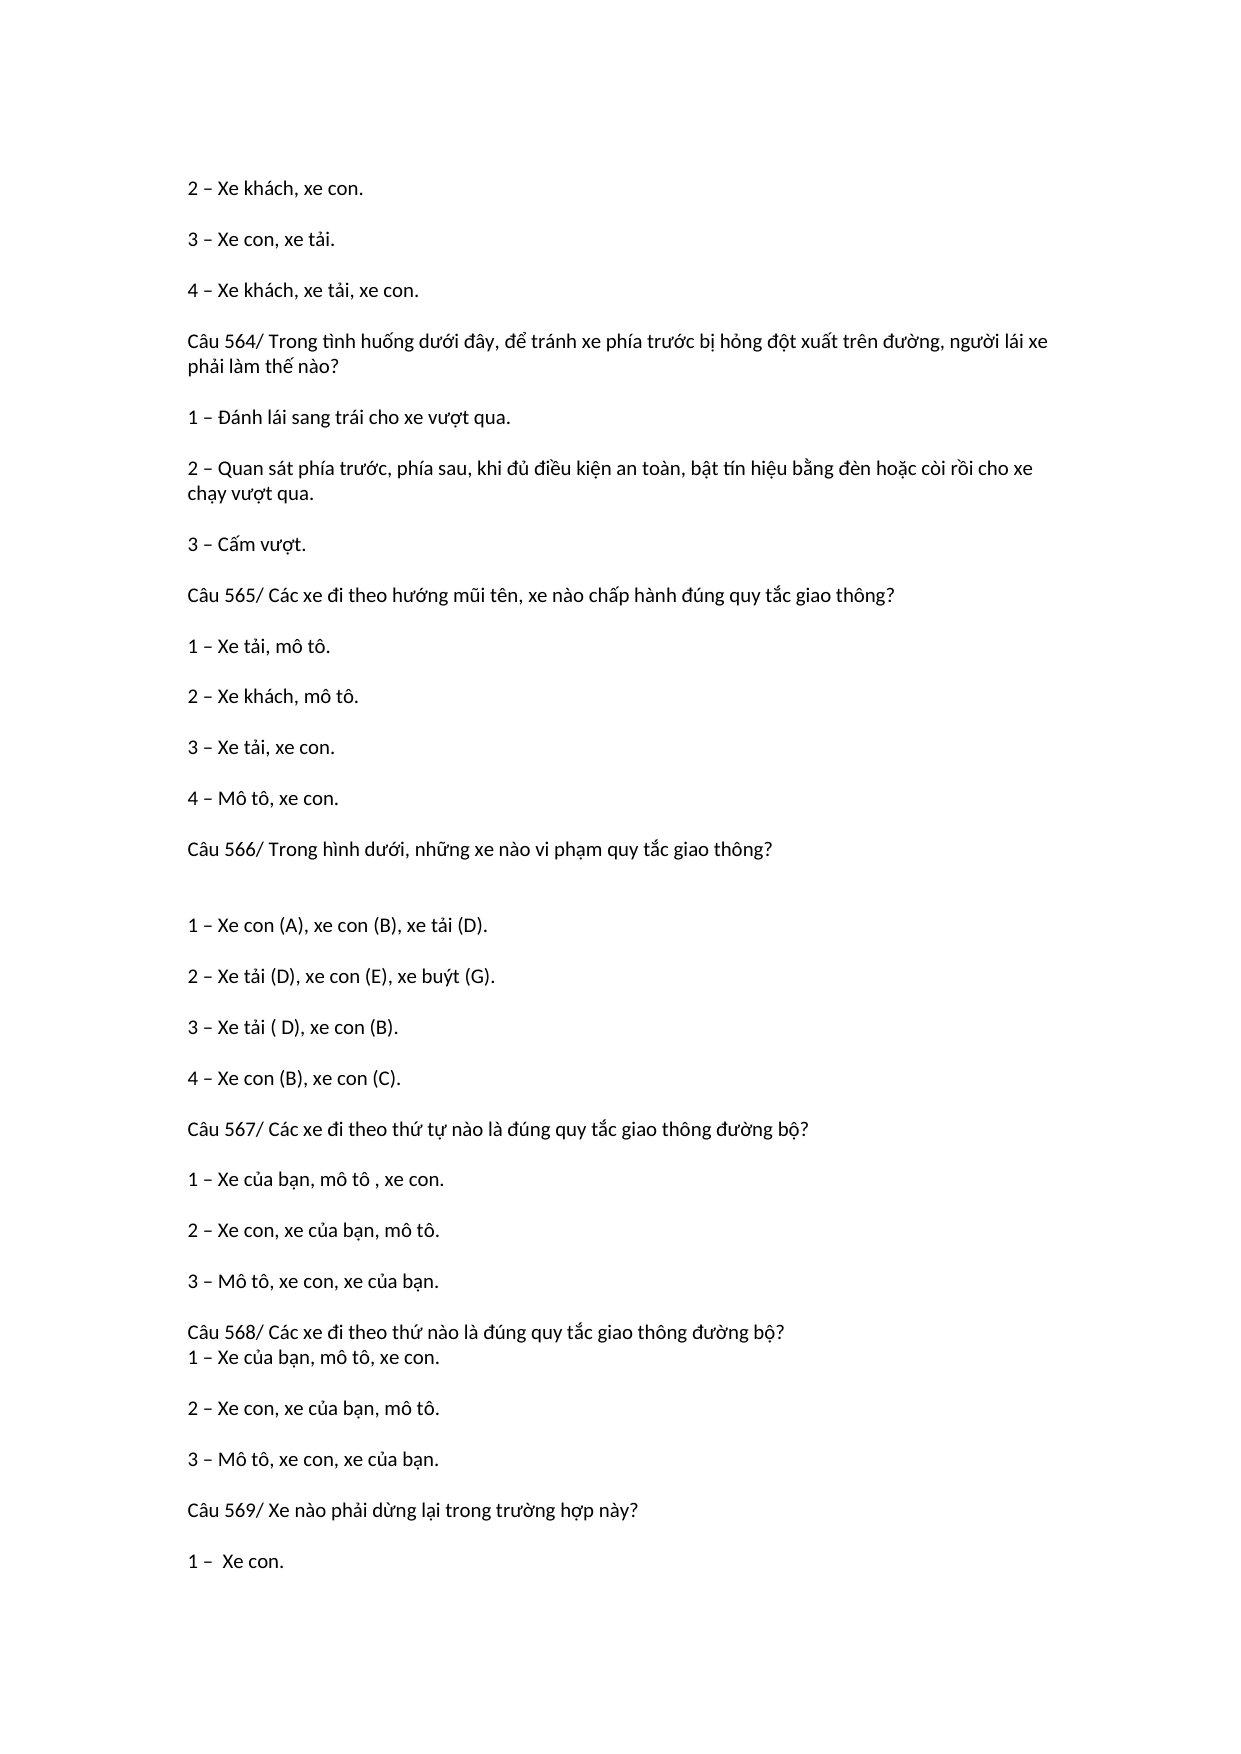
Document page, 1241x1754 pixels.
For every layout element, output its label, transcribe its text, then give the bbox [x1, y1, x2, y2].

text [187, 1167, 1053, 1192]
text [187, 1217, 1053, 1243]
text 1 – Xe tải, mô tô. [187, 633, 1053, 658]
text 2 – Quan sát phía trước, phía sau, khi đủ điều kiện an toàn, bật tín hiệu bằng đèn hoặc còi rồi cho xe chạy vượt qua. [187, 455, 1053, 506]
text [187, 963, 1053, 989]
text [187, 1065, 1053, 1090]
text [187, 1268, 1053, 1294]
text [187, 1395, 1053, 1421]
text 3 – Cấm vượt. [187, 531, 1053, 557]
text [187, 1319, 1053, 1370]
text 4 – Mô tô, xe con. [187, 785, 1053, 811]
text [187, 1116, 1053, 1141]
text Câu 565/ Các xe đi theo hướng mũi tên, xe nào chấp hành đúng quy tắc giao thông? [187, 582, 1053, 607]
text 1 – Đánh lái sang trái cho xe vượt qua. [187, 404, 1053, 429]
text 3 – Xe con, xe tải. [187, 226, 1053, 252]
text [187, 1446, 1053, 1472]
text 2 – Xe khách, xe con. [187, 175, 1053, 201]
text 2 – Xe khách, mô tô. [187, 684, 1053, 709]
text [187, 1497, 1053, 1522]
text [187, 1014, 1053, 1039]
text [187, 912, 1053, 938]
text 4 – Xe khách, xe tải, xe con. [187, 277, 1053, 302]
text Câu 564/ Trong tình huống dưới đây, để tránh xe phía trước bị hỏng đột xuất trên đường, người lái xe phải làm thế nào? [187, 328, 1053, 379]
text 3 – Xe tải, xe con. [187, 734, 1053, 760]
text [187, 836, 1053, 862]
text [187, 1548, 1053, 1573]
